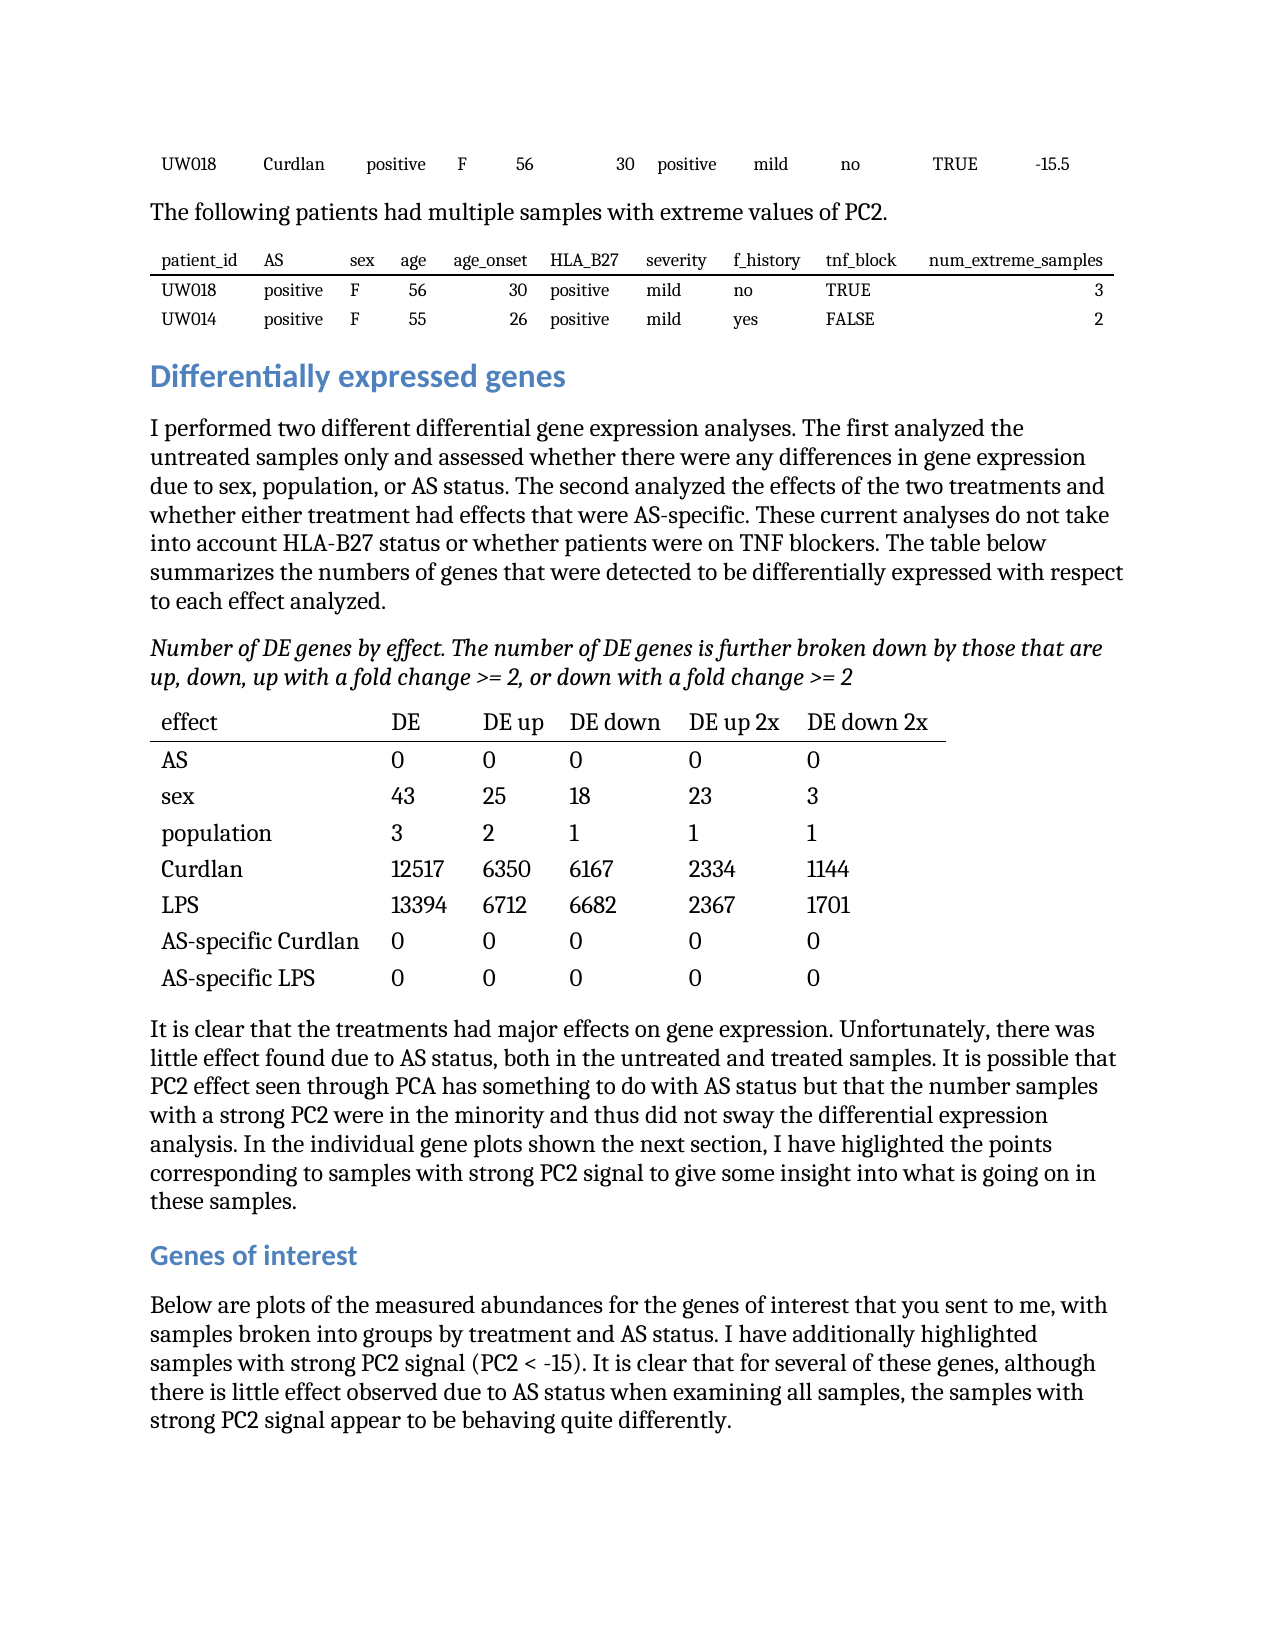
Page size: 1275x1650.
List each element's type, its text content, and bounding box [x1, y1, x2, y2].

table_cell 13394 [380, 887, 471, 923]
table_header DE up 2x [678, 704, 796, 741]
table_cell positive [646, 150, 742, 179]
table_cell FALSE [814, 305, 909, 334]
table_cell 0 [678, 960, 796, 996]
table_cell 3 [796, 779, 946, 815]
table_cell 0 [471, 924, 558, 960]
table_header DE up [471, 704, 558, 741]
text It is clear that the treatments had major effects on gene expression. Unfortunately, there was little effect found due to AS status, both in the untreated and treated samples. It is possible that PC2 effect seen through PCA has something to do with AS status but that the number samples with a strong PC2 were in the minority and thus did not sway the differential expression analysis. In the individual gene plots shown the next section, I have higlighted the points corresponding to samples with strong PC2 signal to give some insight into what is going on in these samples. [150, 1015, 1125, 1216]
table_cell no [829, 150, 921, 179]
table_header effect [150, 704, 380, 741]
table_cell 1701 [796, 887, 946, 923]
table_cell 12517 [380, 851, 471, 887]
table_cell 6167 [558, 851, 677, 887]
table_header AS [252, 245, 338, 274]
table_cell 0 [558, 960, 677, 996]
table_cell 3 [910, 276, 1114, 305]
table_cell 0 [678, 742, 796, 778]
table_cell no [722, 276, 814, 305]
table_cell 1144 [796, 851, 946, 887]
table_cell 6350 [471, 851, 558, 887]
text The following patients had multiple samples with extreme values of PC2. [150, 198, 1125, 227]
table_cell Curdlan [150, 851, 380, 887]
table_cell 6682 [558, 887, 677, 923]
table_cell Curdlan [252, 150, 355, 179]
table_cell 56 [495, 150, 544, 179]
table_cell 0 [558, 924, 677, 960]
table_cell 2367 [678, 887, 796, 923]
table_cell 43 [380, 779, 471, 815]
table_header patient_id [150, 245, 252, 274]
table_cell F [446, 150, 494, 179]
table_cell 25 [471, 779, 558, 815]
table_header sex [339, 245, 387, 274]
table_cell 0 [796, 924, 946, 960]
text Number of DE genes by effect. The number of DE genes is further broken down by those that are up, down, up with a fold change >= 2, or down with a fold change >= 2 [150, 634, 1125, 692]
table_cell mild [635, 276, 722, 305]
table_cell F [339, 276, 387, 305]
subtitle Differentially expressed genes [150, 355, 1125, 396]
table_cell 0 [471, 960, 558, 996]
table_cell 0 [678, 924, 796, 960]
text I performed two different differential gene expression analyses. The first analyzed the untreated samples only and assessed whether there were any differences in gene expression due to sex, population, or AS status. The second analyzed the effects of the two treatments and whether either treatment had effects that were AS-specific. These current analyses do not take into account HLA-B27 status or whether patients were on TNF blockers. The table below summarizes the numbers of genes that were detected to be differentially expressed with respect to each effect analyzed. [150, 414, 1125, 616]
table_cell 0 [796, 742, 946, 778]
table_header age_onset [438, 245, 538, 274]
table_cell positive [355, 150, 446, 179]
table_header severity [635, 245, 722, 274]
table_cell positive [252, 305, 338, 334]
table_cell 0 [380, 924, 471, 960]
table_cell 0 [471, 742, 558, 778]
table_cell 23 [678, 779, 796, 815]
table_header DE [380, 704, 471, 741]
table_cell 6712 [471, 887, 558, 923]
table_cell 56 [388, 276, 437, 305]
table_cell positive [252, 276, 338, 305]
table_cell 2334 [678, 851, 796, 887]
table_cell 30 [545, 150, 646, 179]
table_cell 2 [471, 815, 558, 851]
table_header age [388, 245, 437, 274]
table_cell 1 [796, 815, 946, 851]
table_cell 0 [380, 742, 471, 778]
table_cell 1 [678, 815, 796, 851]
table_cell positive [539, 305, 635, 334]
table_header f_history [722, 245, 814, 274]
table_header DE down [558, 704, 677, 741]
table_cell UW018 [150, 150, 252, 179]
table_cell positive [539, 276, 635, 305]
table_cell 18 [558, 779, 677, 815]
table_header DE down 2x [796, 704, 946, 741]
table_header num_extreme_samples [910, 245, 1114, 274]
table_cell 55 [388, 305, 437, 334]
table_cell 2 [910, 305, 1114, 334]
table_cell LPS [150, 887, 380, 923]
table_cell TRUE [814, 276, 909, 305]
table_cell UW018 [150, 276, 252, 305]
table_cell AS [150, 742, 380, 778]
table_cell TRUE [921, 150, 1017, 179]
table_cell 1 [558, 815, 677, 851]
table_cell sex [150, 779, 380, 815]
table_cell 26 [438, 305, 538, 334]
text Below are plots of the measured abundances for the genes of interest that you sent to me, with samples broken into groups by treatment and AS status. I have additionally highlighted samples with strong PC2 signal (PC2 < -15). It is clear that for several of these genes, although there is little effect observed due to AS status when examining all samples, the samples with strong PC2 signal appear to be behaving quite differently. [150, 1291, 1125, 1435]
subtitle Genes of interest [150, 1237, 1125, 1272]
table_cell population [150, 815, 380, 851]
table_cell yes [722, 305, 814, 334]
table_cell 0 [558, 742, 677, 778]
table_header tnf_block [814, 245, 909, 274]
table_cell mild [635, 305, 722, 334]
table_cell AS-specific Curdlan [150, 924, 380, 960]
table_cell 0 [796, 960, 946, 996]
table_cell AS-specific LPS [150, 960, 380, 996]
table_cell 30 [438, 276, 538, 305]
table_header HLA_B27 [539, 245, 635, 274]
table_cell 3 [380, 815, 471, 851]
table_cell F [339, 305, 387, 334]
table_cell UW014 [150, 305, 252, 334]
table_cell 0 [380, 960, 471, 996]
table_cell mild [742, 150, 829, 179]
table_cell -15.5 [1017, 150, 1081, 179]
